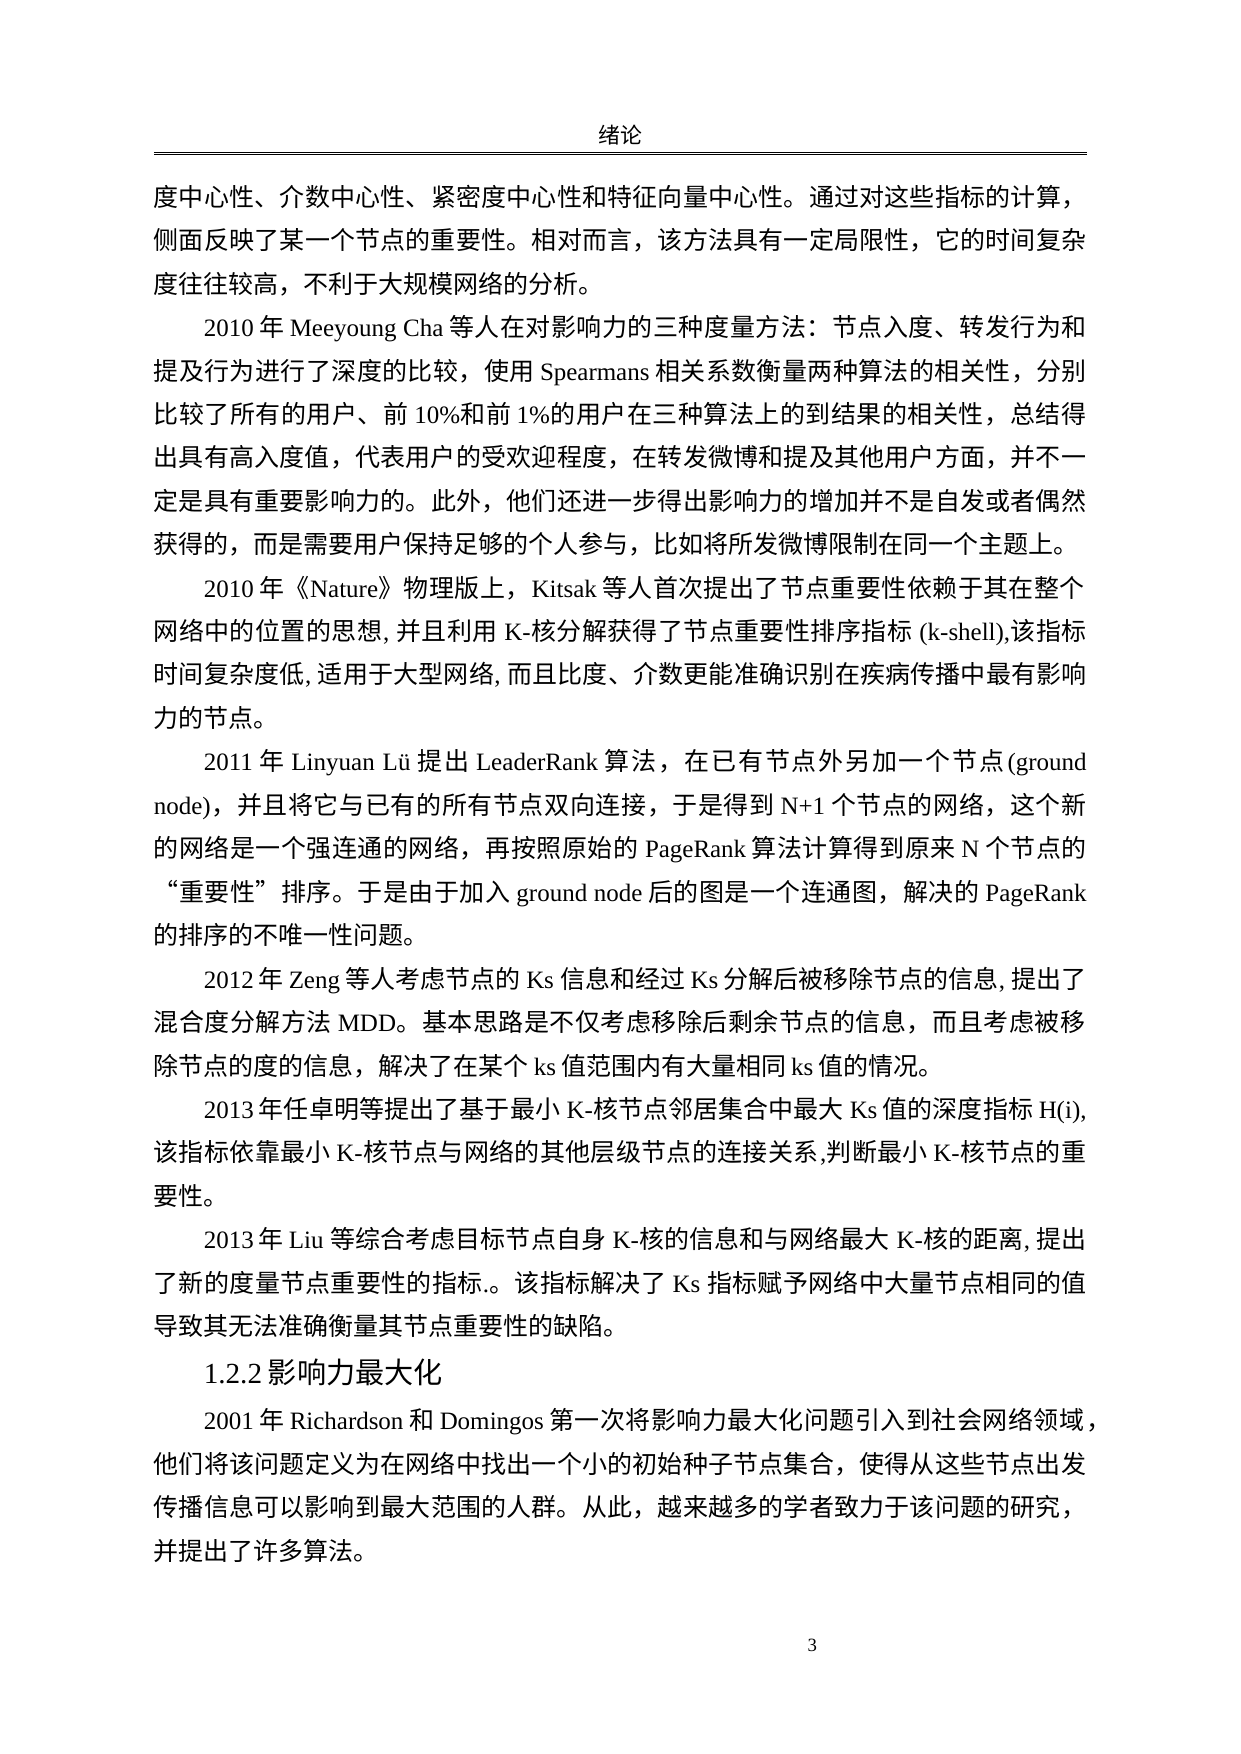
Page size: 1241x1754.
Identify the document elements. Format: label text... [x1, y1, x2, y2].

text 2010年《Nature》物理版上，Kitsak等人首次提出了节点重要性依赖于其在整个网络中的位置的思想, 并且利用 K-核分解获得了节点重要性排序指标 (k-shell),该指标时间复杂度低, 适用于大型网络, 而且比度、介数更能准确识别在疾病传播中最有影响力的节点。 [153, 568, 1087, 735]
text 2010年Meeyoung Cha等人在对影响力的三种度量方法：节点入度、转发行为和提及行为进行了深度的比较，使用Spearmans相关系数衡量两种算法的相关性，分别比较了所有的用户、前10%和前1%的用户在三种算法上的到结果的相关性，总结得出具有高入度值，代表用户的受欢迎程度，在转发微博和提及其他用户方面，并不一定是具有重要影响力的。此外，他们还进一步得出影响力的增加并不是自发或者偶然获得的，而是需要用户保持足够的个人参与，比如将所发微博限制在同一个主题上。 [153, 307, 1087, 561]
text 2012年Zeng等人考虑节点的 Ks 信息和经过Ks分解后被移除节点的信息, 提出了混合度分解方法MDD。基本思路是不仅考虑移除后剩余节点的信息，而且考虑被移除节点的度的信息，解决了在某个ks值范围内有大量相同ks值的情况。 [153, 959, 1087, 1082]
text 2013年任卓明等提出了基于最小 K-核节点邻居集合中最大Ks值的深度指标H(i), 该指标依靠最小K-核节点与网络的其他层级节点的连接关系,判断最小K-核节点的重要性。 [153, 1089, 1087, 1212]
text 2011年Linyuan Lü提出LeaderRank 算法，在已有节点外另加一个节点(ground node)，并且将它与已有的所有节点双向连接，于是得到N+1个节点的网络，这个新的网络是一个强连通的网络，再按照原始的PageRank算法计算得到原来N个节点的“重要性”排序。于是由于加入ground node后的图是一个连通图，解决的PageRank的排序的不唯一性问题。 [153, 742, 1087, 952]
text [153, 177, 1087, 300]
text 1.2.2影响力最大化 [153, 1350, 1087, 1392]
text 2001年Richardson和Domingos第一次将影响力最大化问题引入到社会网络领域，他们将该问题定义为在网络中找出一个小的初始种子节点集合，使得从这些节点出发传播信息可以影响到最大范围的人群。从此，越来越多的学者致力于该问题的研究，并提出了许多算法。 [153, 1401, 1087, 1567]
text 2013年Liu 等综合考虑目标节点自身 K-核的信息和与网络最大 K-核的距离, 提出了新的度量节点重要性的指标.。该指标解决了 Ks 指标赋予网络中大量节点相同的值导致其无法准确衡量其节点重要性的缺陷。 [153, 1220, 1087, 1343]
